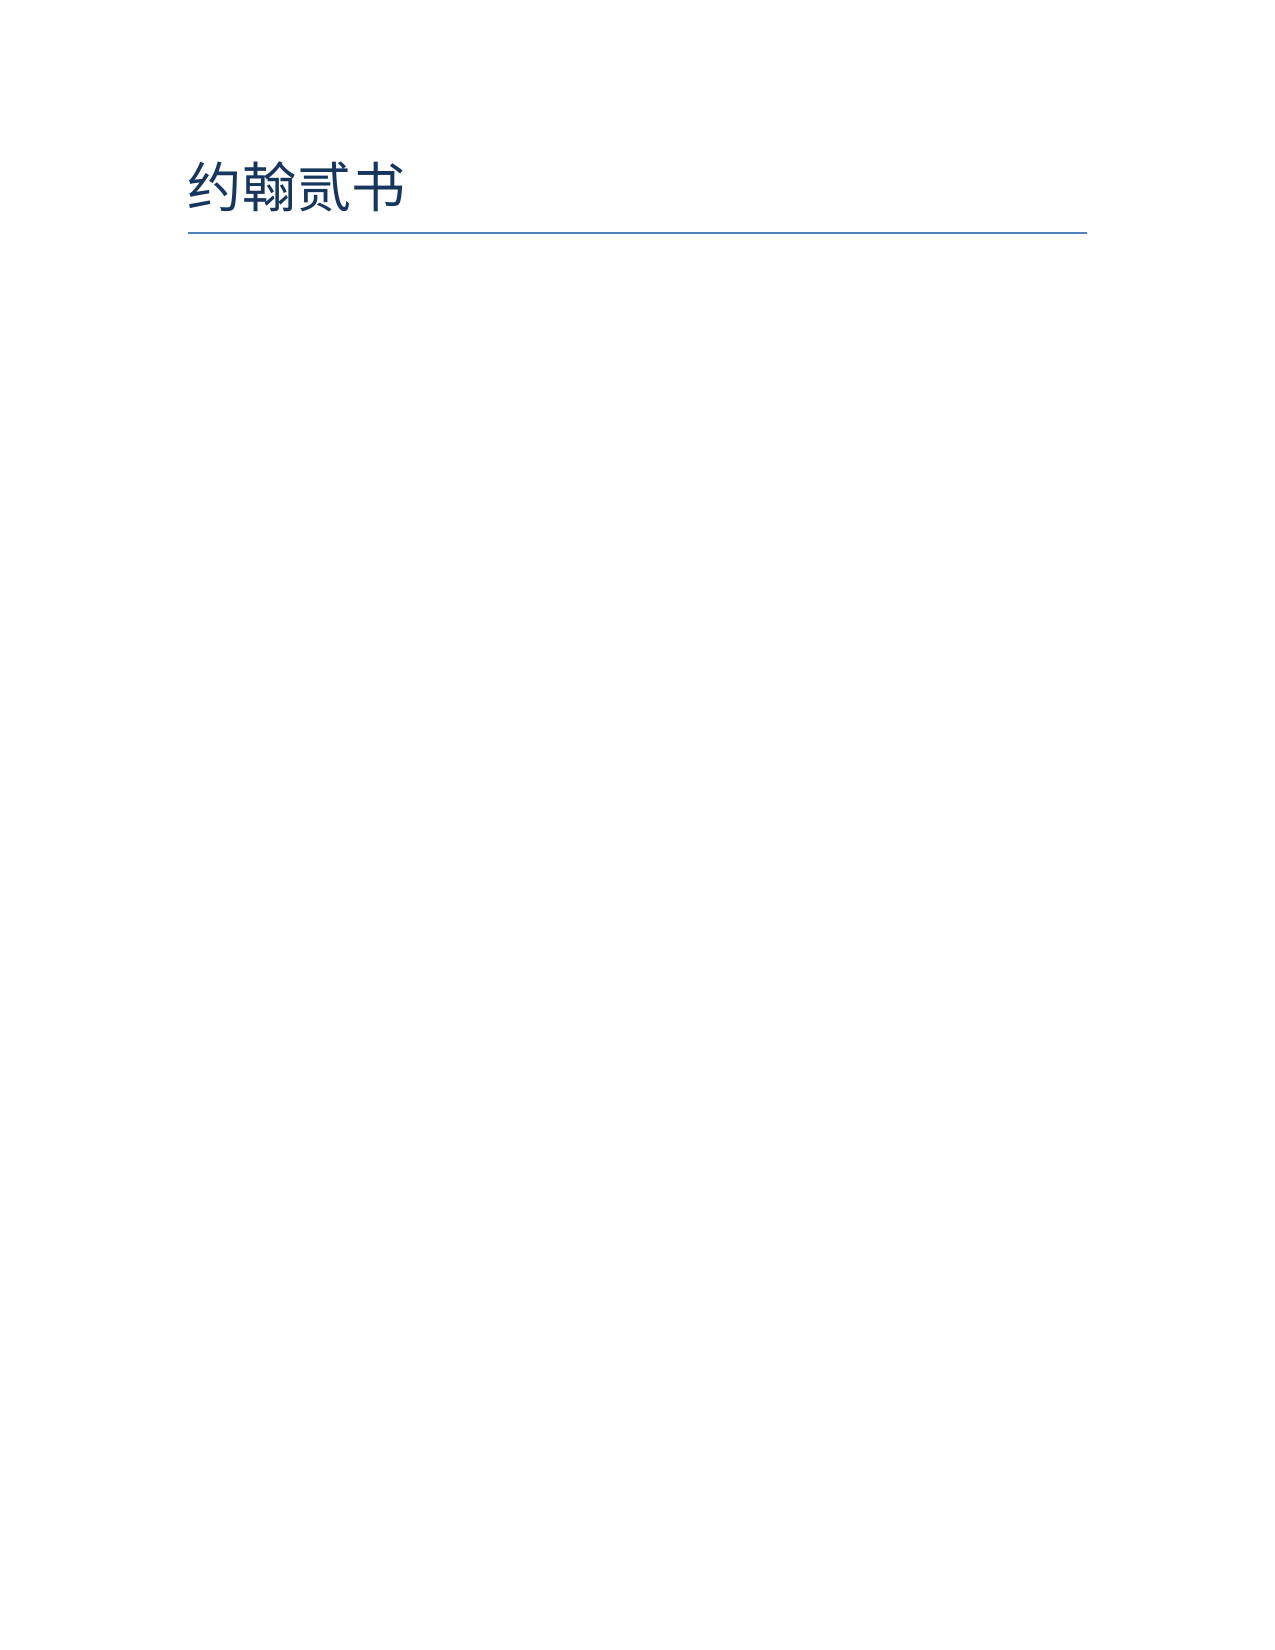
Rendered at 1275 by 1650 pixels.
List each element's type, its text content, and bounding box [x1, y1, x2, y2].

title 约翰贰书 [187, 150, 1087, 234]
